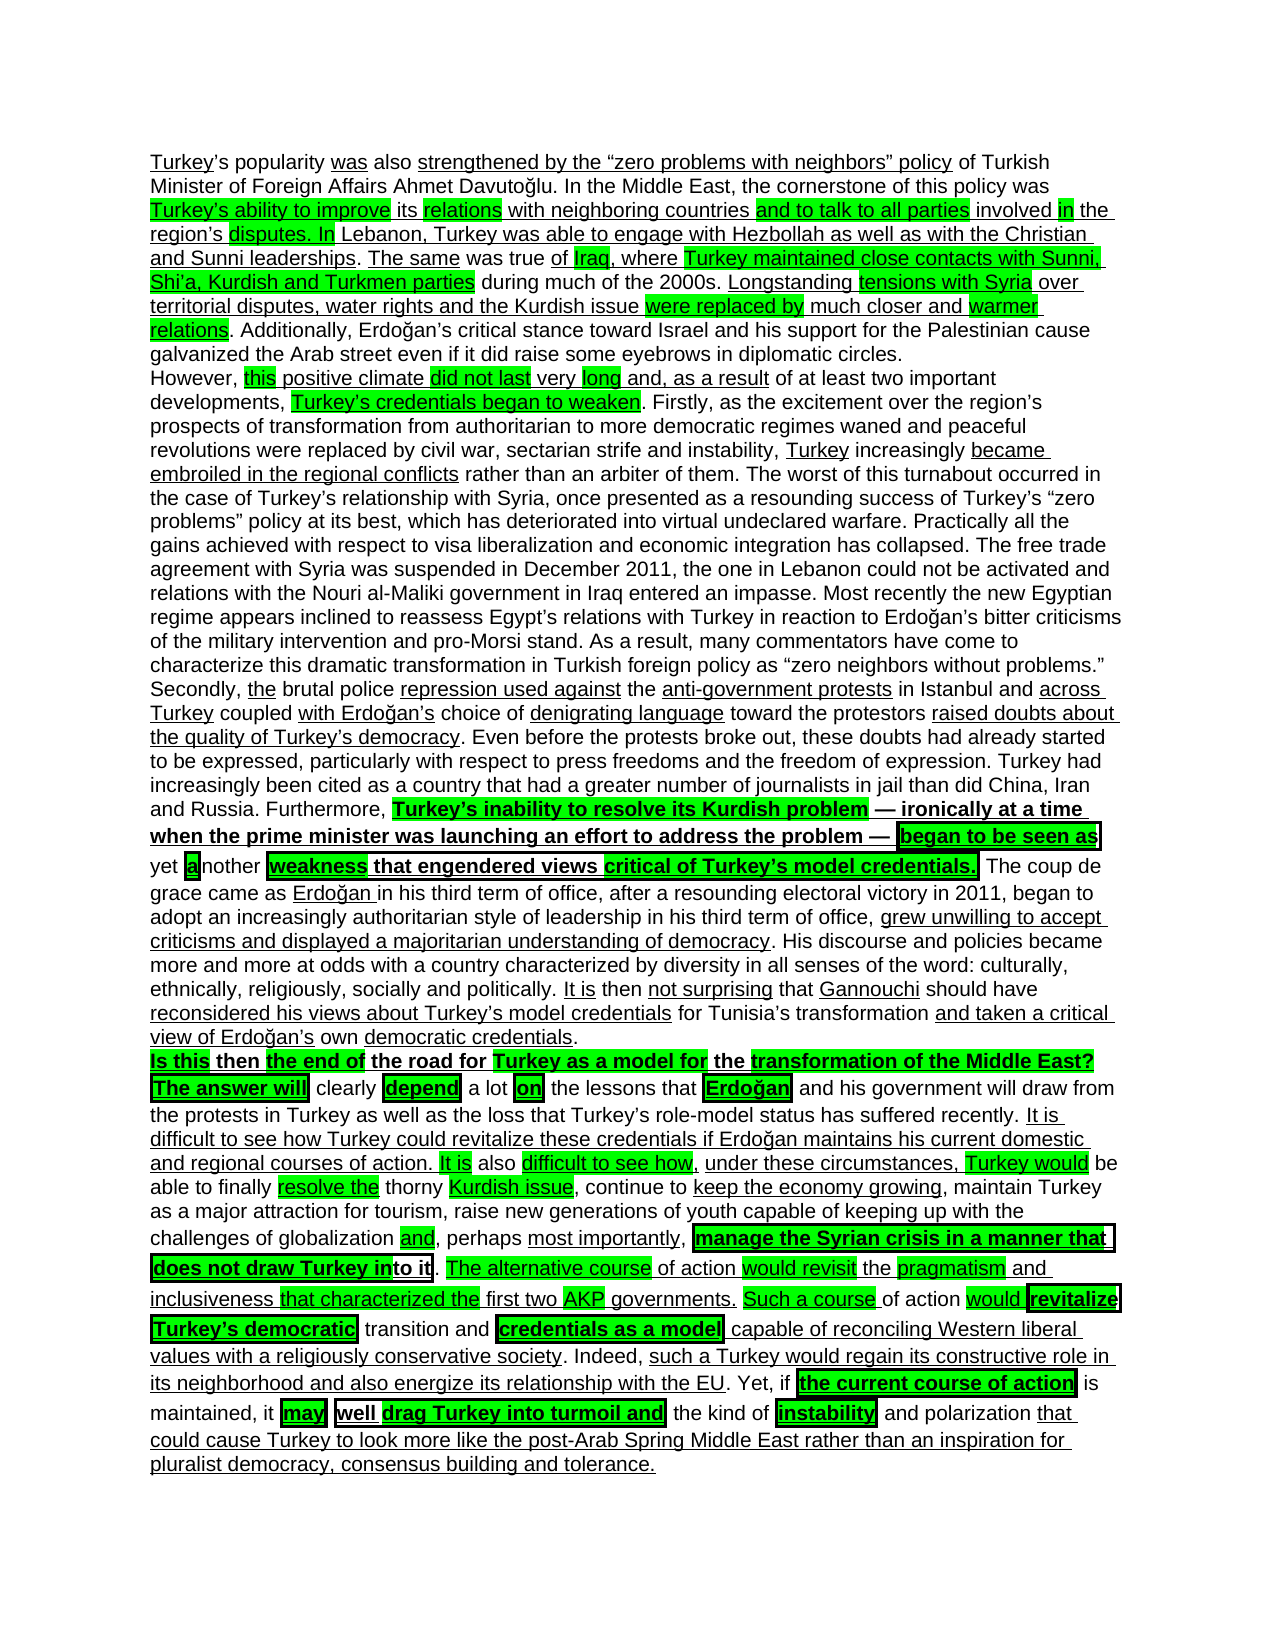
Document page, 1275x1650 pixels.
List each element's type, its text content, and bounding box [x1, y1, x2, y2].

text However, this positive climate did not last very long and, as a result of at least two important developments, Turkey’s credentials began to weaken. Firstly, as the excitement over the region’s prospects of transformation from authoritarian to more democratic regimes waned and peaceful revolutions were replaced by civil war, sectarian strife and instability, Turkey increasingly became embroiled in the regional conflicts rather than an arbiter of them. The worst of this turnabout occurred in the case of Turkey’s relationship with Syria, once presented as a resounding success of Turkey’s “zero problems” policy at its best, which has deteriorated into virtual undeclared warfare. Practically all the gains achieved with respect to visa liberalization and economic integration has collapsed. The free trade agreement with Syria was suspended in December 2011, the one in Lebanon could not be activated and relations with the Nouri al-Maliki government in Iraq entered an impasse. Most recently the new Egyptian regime appears inclined to reassess Egypt’s relations with Turkey in reaction to Erdoğan’s bitter criticisms of the military intervention and pro-Morsi stand. As a result, many commentators have come to characterize this dramatic transformation in Turkish foreign policy as “zero neighbors without problems.” [150, 366, 1125, 677]
text Secondly, the brutal police repression used against the anti-government protests in Istanbul and across Turkey coupled with Erdoğan’s choice of denigrating language toward the protestors raised doubts about the quality of Turkey’s democracy. Even before the protests broke out, these doubts had already started to be expressed, particularly with respect to press freedoms and the freedom of expression. Turkey had increasingly been cited as a country that had a greater number of journalists in jail than did China, Iran and Russia. Furthermore, Turkey’s inability to resolve its Kurdish problem — ironically at a time when the prime minister was launching an effort to address the problem — began to be seen as yet another weakness that engendered views critical of Turkey’s model credentials. The coup de grace came as Erdoğan in his third term of office, after a resounding electoral victory in 2011, began to adopt an increasingly authoritarian style of leadership in his third term of office, grew unwilling to accept criticisms and displayed a majoritarian understanding of democracy. His discourse and policies became more and more at odds with a country characterized by diversity in all senses of the word: culturally, ethnically, religiously, socially and politically. It is then not surprising that Gannouchi should have reconsidered his views about Turkey’s model credentials for Tunisia’s transformation and taken a critical view of Erdoğan’s own democratic credentials. [150, 677, 1125, 1049]
text Is this then the end of the road for Turkey as a model for the transformation of the Middle East? The answer will clearly depend a lot on the lessons that Erdoğan and his government will draw from the protests in Turkey as well as the loss that Turkey’s role-model status has suffered recently. It is difficult to see how Turkey could revitalize these credentials if Erdoğan maintains his current domestic and regional courses of action. It is also difficult to see how, under these circumstances, Turkey would be able to finally resolve the thorny Kurdish issue, continue to keep the economy growing, maintain Turkey as a major attraction for tourism, raise new generations of youth capable of keeping up with the challenges of globalization and, perhaps most importantly, manage the Syrian crisis in a manner that does not draw Turkey into it. The alternative course of action would revisit the pragmatism and inclusiveness that characterized the first two AKP governments. Such a course of action would revitalize Turkey’s democratic transition and credentials as a model capable of reconciling Western liberal values with a religiously conservative society. Indeed, such a Turkey would regain its constructive role in its neighborhood and also energize its relationship with the EU. Yet, if the current course of action is maintained, it may well drag Turkey into turmoil and the kind of instability and polarization that could cause Turkey to look more like the post-Arab Spring Middle East rather than an inspiration for pluralist democracy, consensus building and tolerance. [150, 1049, 1125, 1476]
text Turkey’s popularity was also strengthened by the “zero problems with neighbors” policy of Turkish Minister of Foreign Affairs Ahmet Davutoğlu. In the Middle East, the cornerstone of this policy was Turkey’s ability to improve its relations with neighboring countries and to talk to all parties involved in the region’s disputes. In Lebanon, Turkey was able to engage with Hezbollah as well as with the Christian and Sunni leaderships. The same was true of Iraq, where Turkey maintained close contacts with Sunni, Shi’a, Kurdish and Turkmen parties during much of the 2000s. Longstanding tensions with Syria over territorial disputes, water rights and the Kurdish issue were replaced by much closer and warmer relations. Additionally, Erdoğan’s critical stance toward Israel and his support for the Palestinian cause galvanized the Arab street even if it did raise some eyebrows in diplomatic circles. [150, 150, 1125, 366]
